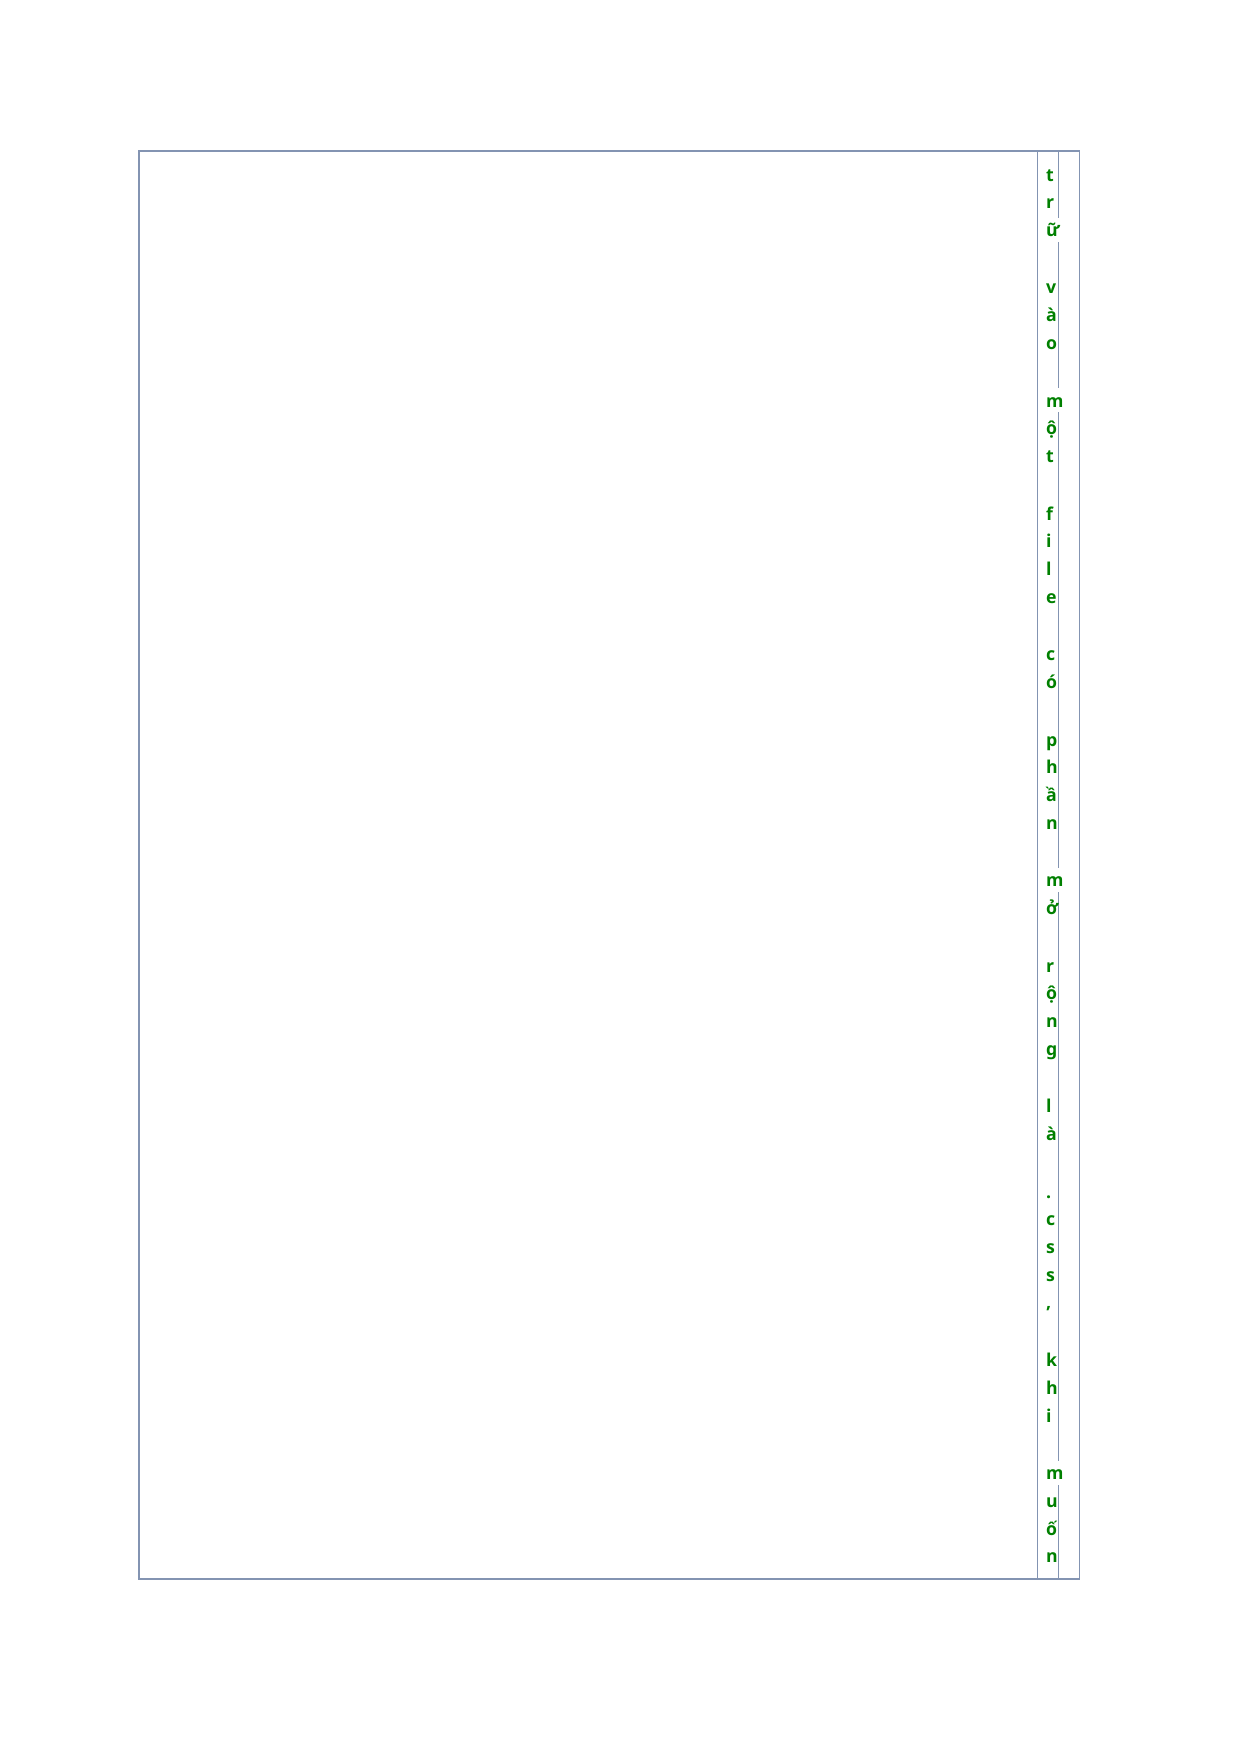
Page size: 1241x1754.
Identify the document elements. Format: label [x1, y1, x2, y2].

table_cell [1059, 152, 1079, 1578]
table_cell [140, 152, 1037, 1578]
table_cell [1038, 152, 1058, 1578]
